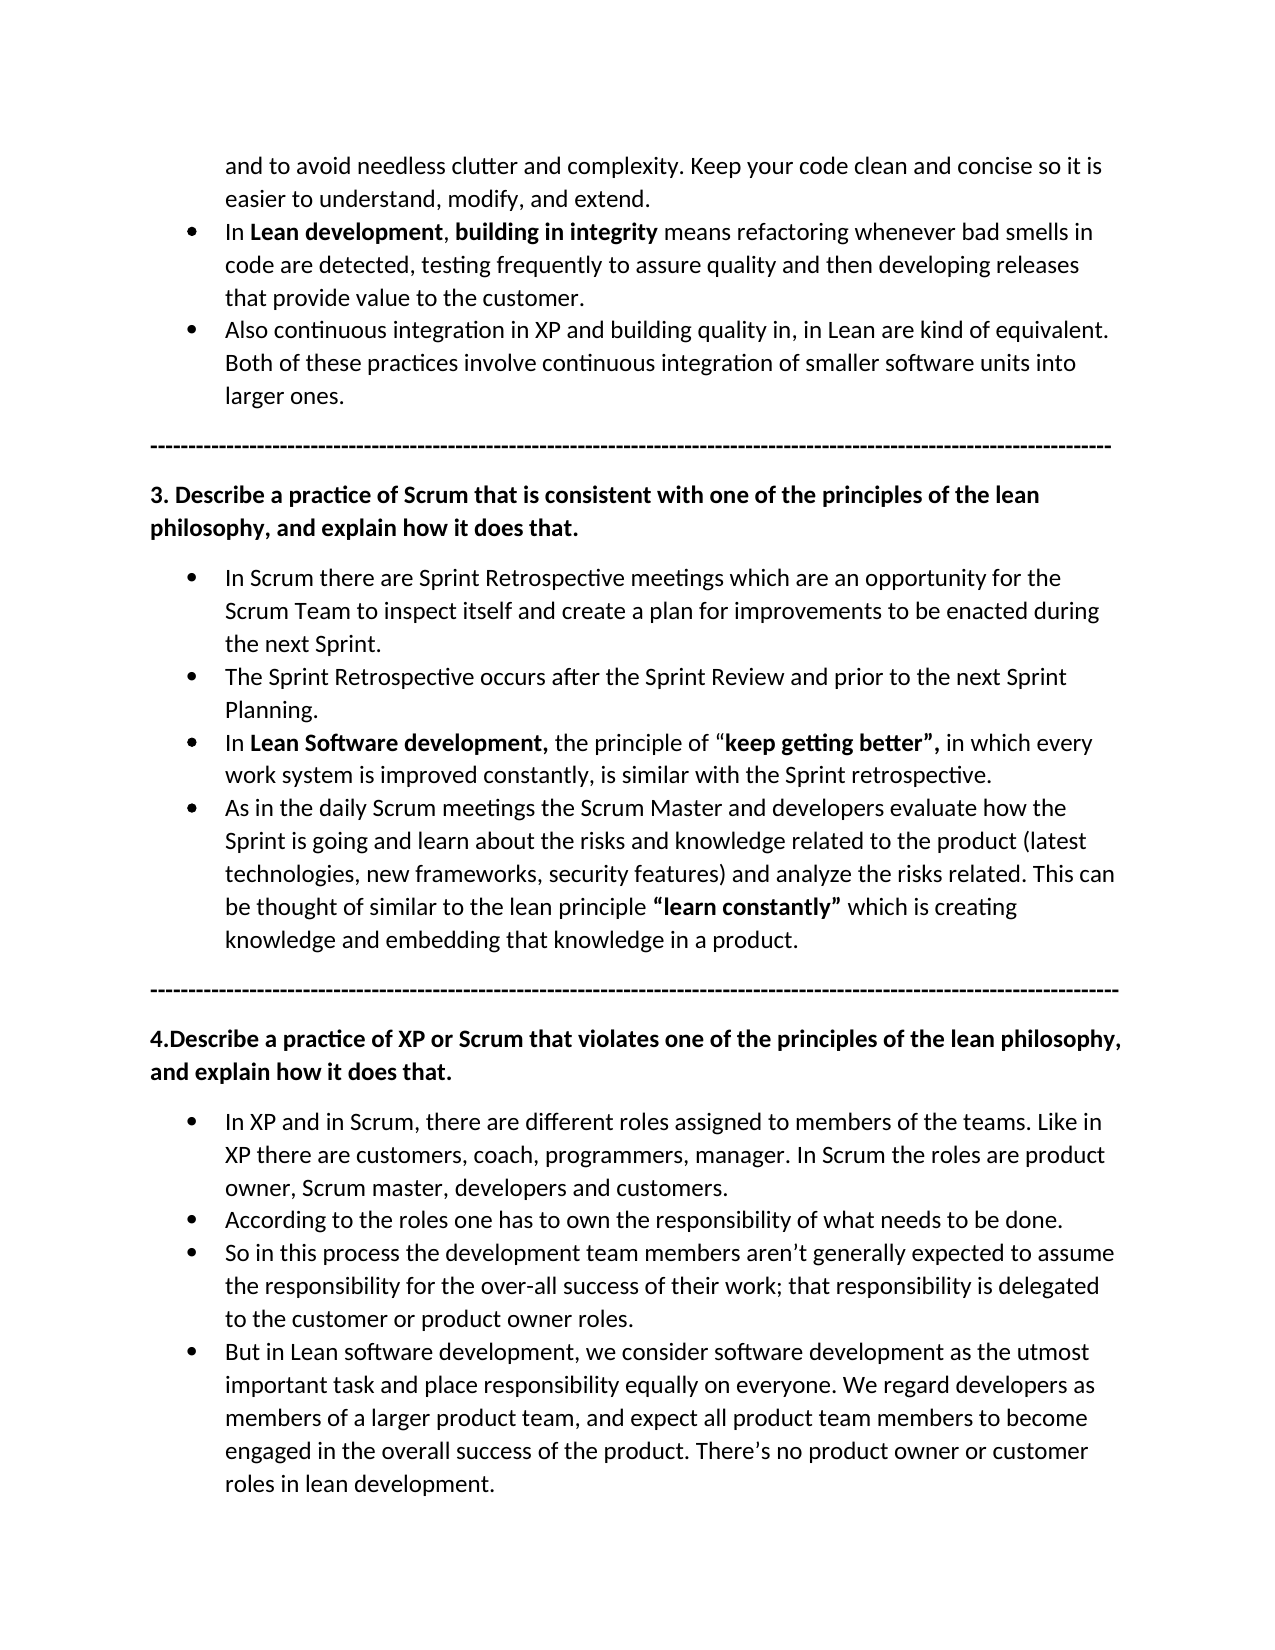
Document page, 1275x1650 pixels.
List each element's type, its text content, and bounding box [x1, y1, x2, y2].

list In Scrum there are Sprint Retrospective meetings which are an opportunity for the Scrum Team to inspect itself and create a plan for improvements to be enacted during the next Sprint. [187, 562, 1125, 658]
text 4.Describe a practice of XP or Scrum that violates one of the principles of the lean philosophy, and explain how it does that. [150, 1023, 1125, 1087]
text ------------------------------------------------------------------------------------------------------------------------------ [150, 430, 1125, 461]
list According to the roles one has to own the responsibility of what needs to be done. [187, 1204, 1125, 1235]
list As in the daily Scrum meetings the Scrum Master and developers evaluate how the Sprint is going and learn about the risks and knowledge related to the product (latest technologies, new frameworks, security features) and analyze the risks related. This can be thought of similar to the lean principle “learn constantly” which is creating knowledge and embedding that knowledge in a product. [187, 792, 1125, 955]
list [187, 150, 1125, 213]
list Also continuous integration in XP and building quality in, in Lean are kind of equivalent. Both of these practices involve continuous integration of smaller software units into larger ones. [187, 314, 1125, 411]
list The Sprint Retrospective occurs after the Sprint Review and prior to the next Sprint Planning. [187, 661, 1125, 724]
text ------------------------------------------------------------------------------------------------------------------------------- [150, 974, 1125, 1004]
text 3. Describe a practice of Scrum that is consistent with one of the principles of the lean philosophy, and explain how it does that. [150, 479, 1125, 543]
list In XP and in Scrum, there are different roles assigned to members of the teams. Like in XP there are customers, coach, programmers, manager. In Scrum the roles are product owner, Scrum master, developers and customers. [187, 1106, 1125, 1202]
list But in Lean software development, we consider software development as the utmost important task and place responsibility equally on everyone. We regard developers as members of a larger product team, and expect all product team members to become engaged in the overall success of the product. There’s no product owner or customer roles in lean development. [187, 1336, 1125, 1498]
list So in this process the development team members aren’t generally expected to assume the responsibility for the over-all success of their work; that responsibility is delegated to the customer or product owner roles. [187, 1237, 1125, 1334]
list In Lean development, building in integrity means refactoring whenever bad smells in code are detected, testing frequently to assure quality and then developing releases that provide value to the customer. [187, 216, 1125, 312]
list In Lean Software development, the principle of “keep getting better”, in which every work system is improved constantly, is similar with the Sprint retrospective. [187, 727, 1125, 790]
